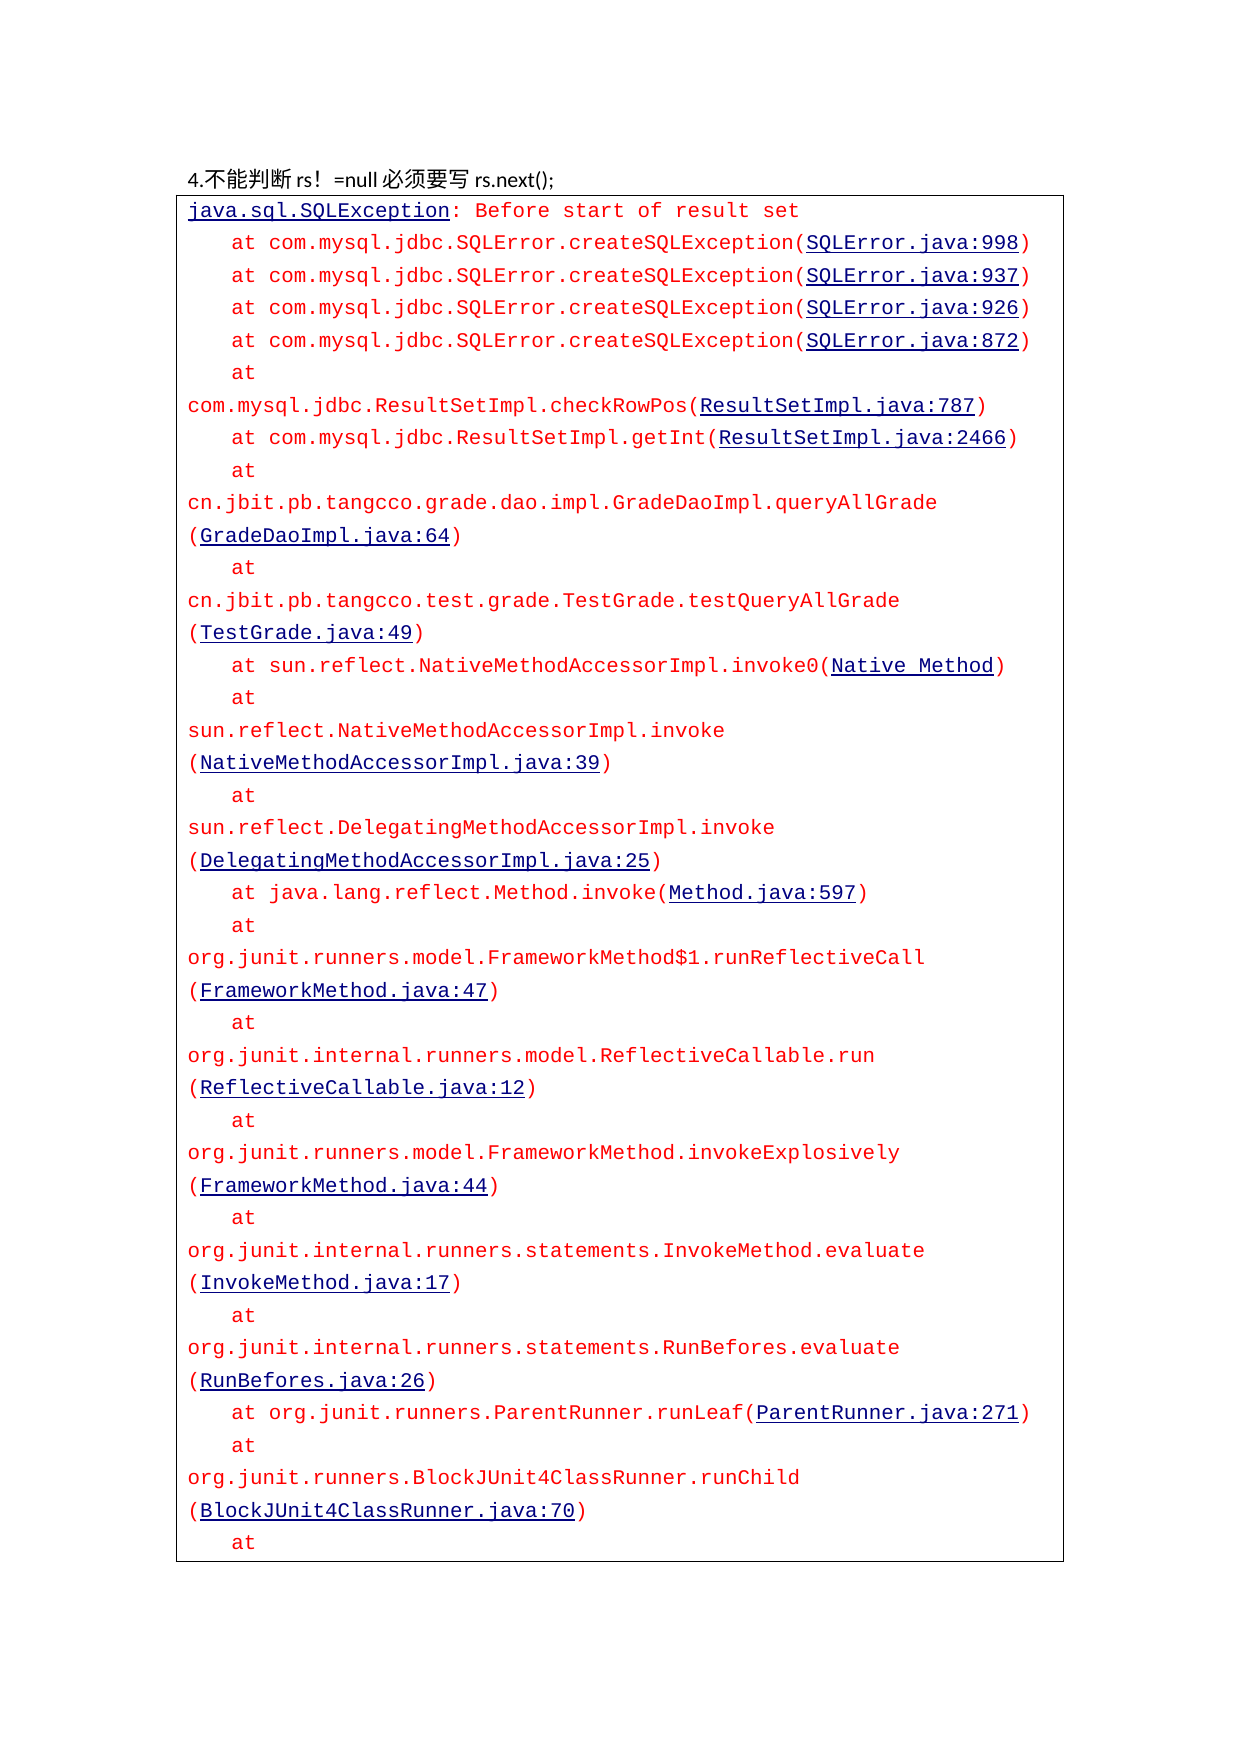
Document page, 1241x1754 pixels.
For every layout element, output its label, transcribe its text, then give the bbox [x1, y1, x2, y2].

text 4.不能判断rs！=null 必须要写rs.next(); [187, 162, 1053, 194]
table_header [177, 196, 1063, 1561]
